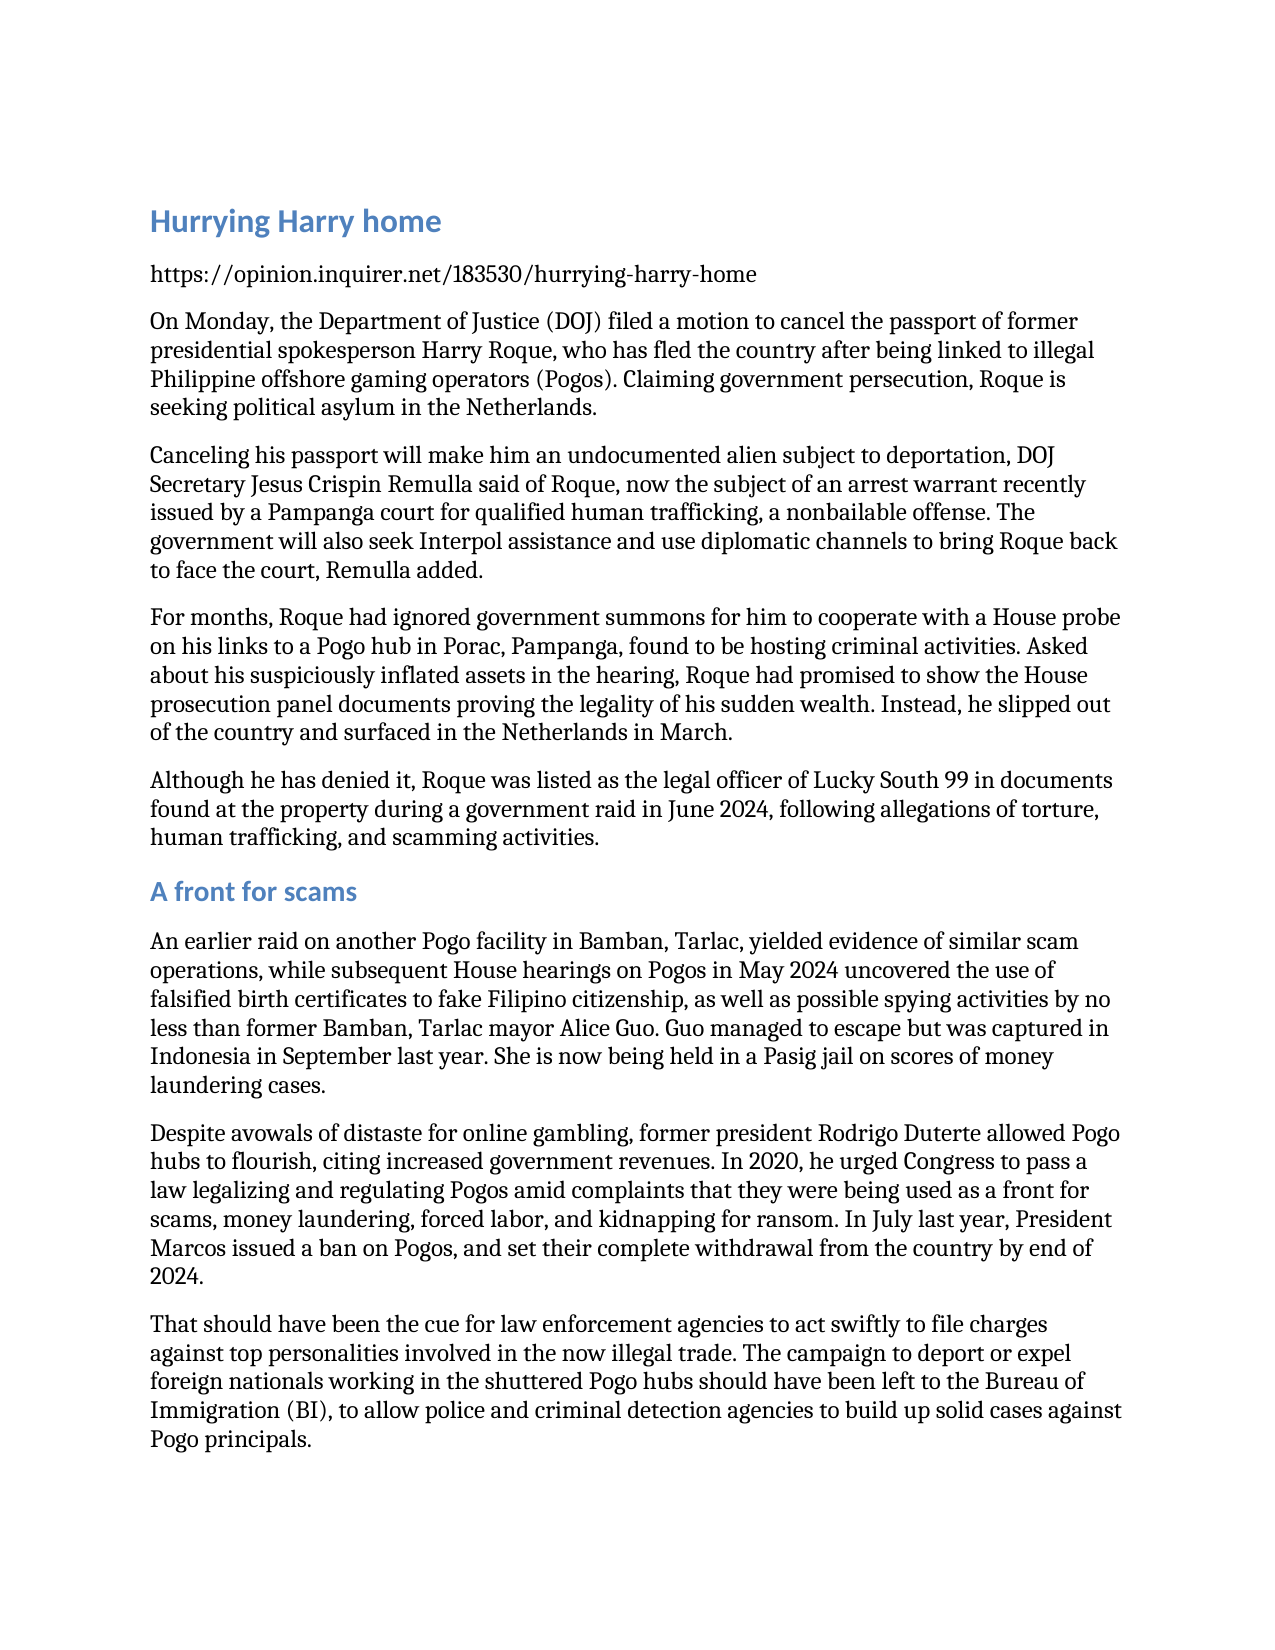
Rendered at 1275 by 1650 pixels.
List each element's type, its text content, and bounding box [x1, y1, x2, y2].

text For months, Roque had ignored government summons for him to cooperate with a House probe on his links to a Pogo hub in Porac, Pampanga, found to be hosting criminal activities. Asked about his suspiciously inflated assets in the hearing, Roque had promised to show the House prosecution panel documents proving the legality of his sudden wealth. Instead, he slipped out of the country and surfaced in the Netherlands in March. [150, 603, 1125, 747]
text That should have been the cue for law enforcement agencies to act swiftly to file charges against top personalities involved in the now illegal trade. The campaign to deport or expel foreign nationals working in the shuttered Pogo hubs should have been left to the Bureau of Immigration (BI), to allow police and criminal detection agencies to build up solid cases against Pogo principals. [150, 1310, 1125, 1453]
text Despite avowals of distaste for online gambling, former president Rodrigo Duterte allowed Pogo hubs to flourish, citing increased government revenues. In 2020, he urged Congress to pass a law legalizing and regulating Pogos amid complaints that they were being used as a front for scams, money laundering, forced labor, and kidnapping for ransom. In July last year, President Marcos issued a ban on Pogos, and set their complete withdrawal from the country by end of 2024. [150, 1118, 1125, 1291]
text On Monday, the Department of Justice (DOJ) filed a motion to cancel the passport of former presidential spokesperson Harry Roque, who has fled the country after being linked to illegal Philippine offshore gaming operators (Pogos). Claiming government persecution, Roque is seeking political asylum in the Netherlands. [150, 307, 1125, 422]
text An earlier raid on another Pogo facility in Bamban, Tarlac, yielded evidence of similar scam operations, while subsequent House hearings on Pogos in May 2024 uncovered the use of falsified birth certificates to fake Filipino citizenship, as well as possible spying activities by no less than former Bamban, Tarlac mayor Alice Guo. Guo managed to escape but was captured in Indonesia in September last year. She is now being held in a Pasig jail on scores of money laundering cases. [150, 927, 1125, 1100]
text Although he has denied it, Roque was listed as the legal officer of Lucky South 99 in documents found at the property during a government raid in June 2024, following allegations of torture, human trafficking, and scamming activities. [150, 766, 1125, 852]
text https://opinion.inquirer.net/183530/hurrying-harry-home [150, 259, 1125, 288]
subtitle A front for scams [150, 873, 1125, 908]
text Canceling his passport will make him an undocumented alien subject to deportation, DOJ Secretary Jesus Crispin Remulla said of Roque, now the subject of an arrest warrant recently issued by a Pampanga court for qualified human trafficking, a nonbailable offense. The government will also seek Interpol assistance and use diplomatic channels to bring Roque back to face the court, Remulla added. [150, 441, 1125, 584]
subtitle Hurrying Harry home [150, 200, 1125, 241]
